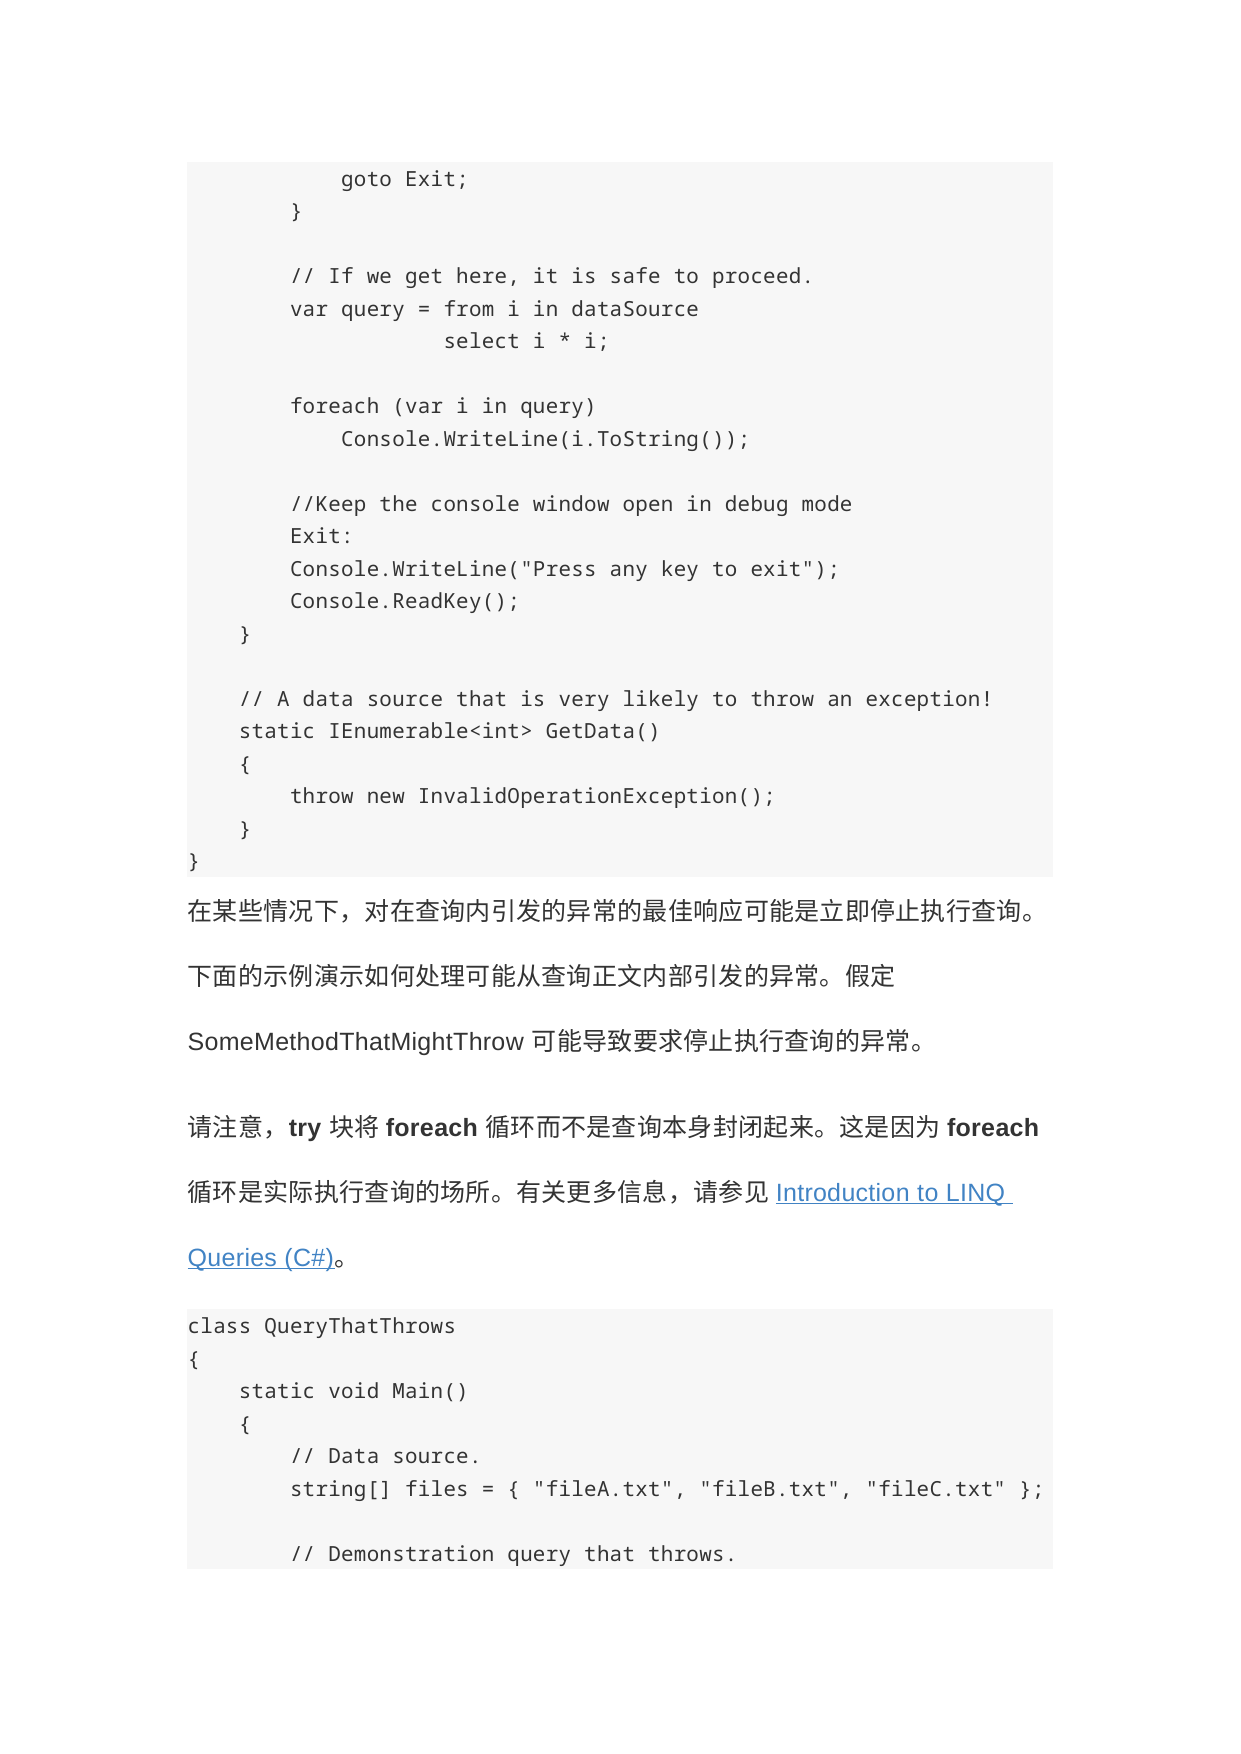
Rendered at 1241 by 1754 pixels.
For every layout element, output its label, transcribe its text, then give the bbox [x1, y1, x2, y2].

text select i * i; [187, 324, 1053, 357]
text // Demonstration query that throws. [187, 1537, 1053, 1569]
text Console.ReadKey(); [187, 584, 1053, 617]
text string[] files = { "fileA.txt", "fileB.txt", "fileC.txt" }; [187, 1472, 1053, 1504]
text throw new InvalidOperationException(); [187, 779, 1053, 812]
text 在某些情况下，对在查询内引发的异常的最佳响应可能是立即停止执行查询。下面的示例演示如何处理可能从查询正文内部引发的异常。假定 SomeMethodThatMightThrow 可能导致要求停止执行查询的异常。 [187, 877, 1053, 1072]
text var query = from i in dataSource [187, 292, 1053, 324]
text // If we get here, it is safe to proceed. [187, 259, 1053, 292]
text { [187, 747, 1053, 779]
text } [187, 617, 1053, 649]
text { [187, 1342, 1053, 1374]
text // Data source. [187, 1439, 1053, 1472]
text } [187, 194, 1053, 227]
text { [187, 1407, 1053, 1439]
text Exit: [187, 519, 1053, 552]
text static void Main() [187, 1374, 1053, 1407]
text //Keep the console window open in debug mode [187, 487, 1053, 519]
text } [187, 844, 1053, 877]
text static IEnumerable<int> GetData() [187, 714, 1053, 747]
text goto Exit; [187, 162, 1053, 194]
text Console.WriteLine(i.ToString()); [187, 422, 1053, 454]
text // A data source that is very likely to throw an exception! [187, 682, 1053, 714]
text foreach (var i in query) [187, 389, 1053, 422]
text } [187, 812, 1053, 844]
text Console.WriteLine("Press any key to exit"); [187, 552, 1053, 584]
text class QueryThatThrows [187, 1309, 1053, 1342]
text 请注意，try 块将 foreach 循环而不是查询本身封闭起来。这是因为 foreach 循环是实际执行查询的场所。有关更多信息，请参见 Introduction to LINQ Queries (C#)。 [187, 1093, 1053, 1288]
